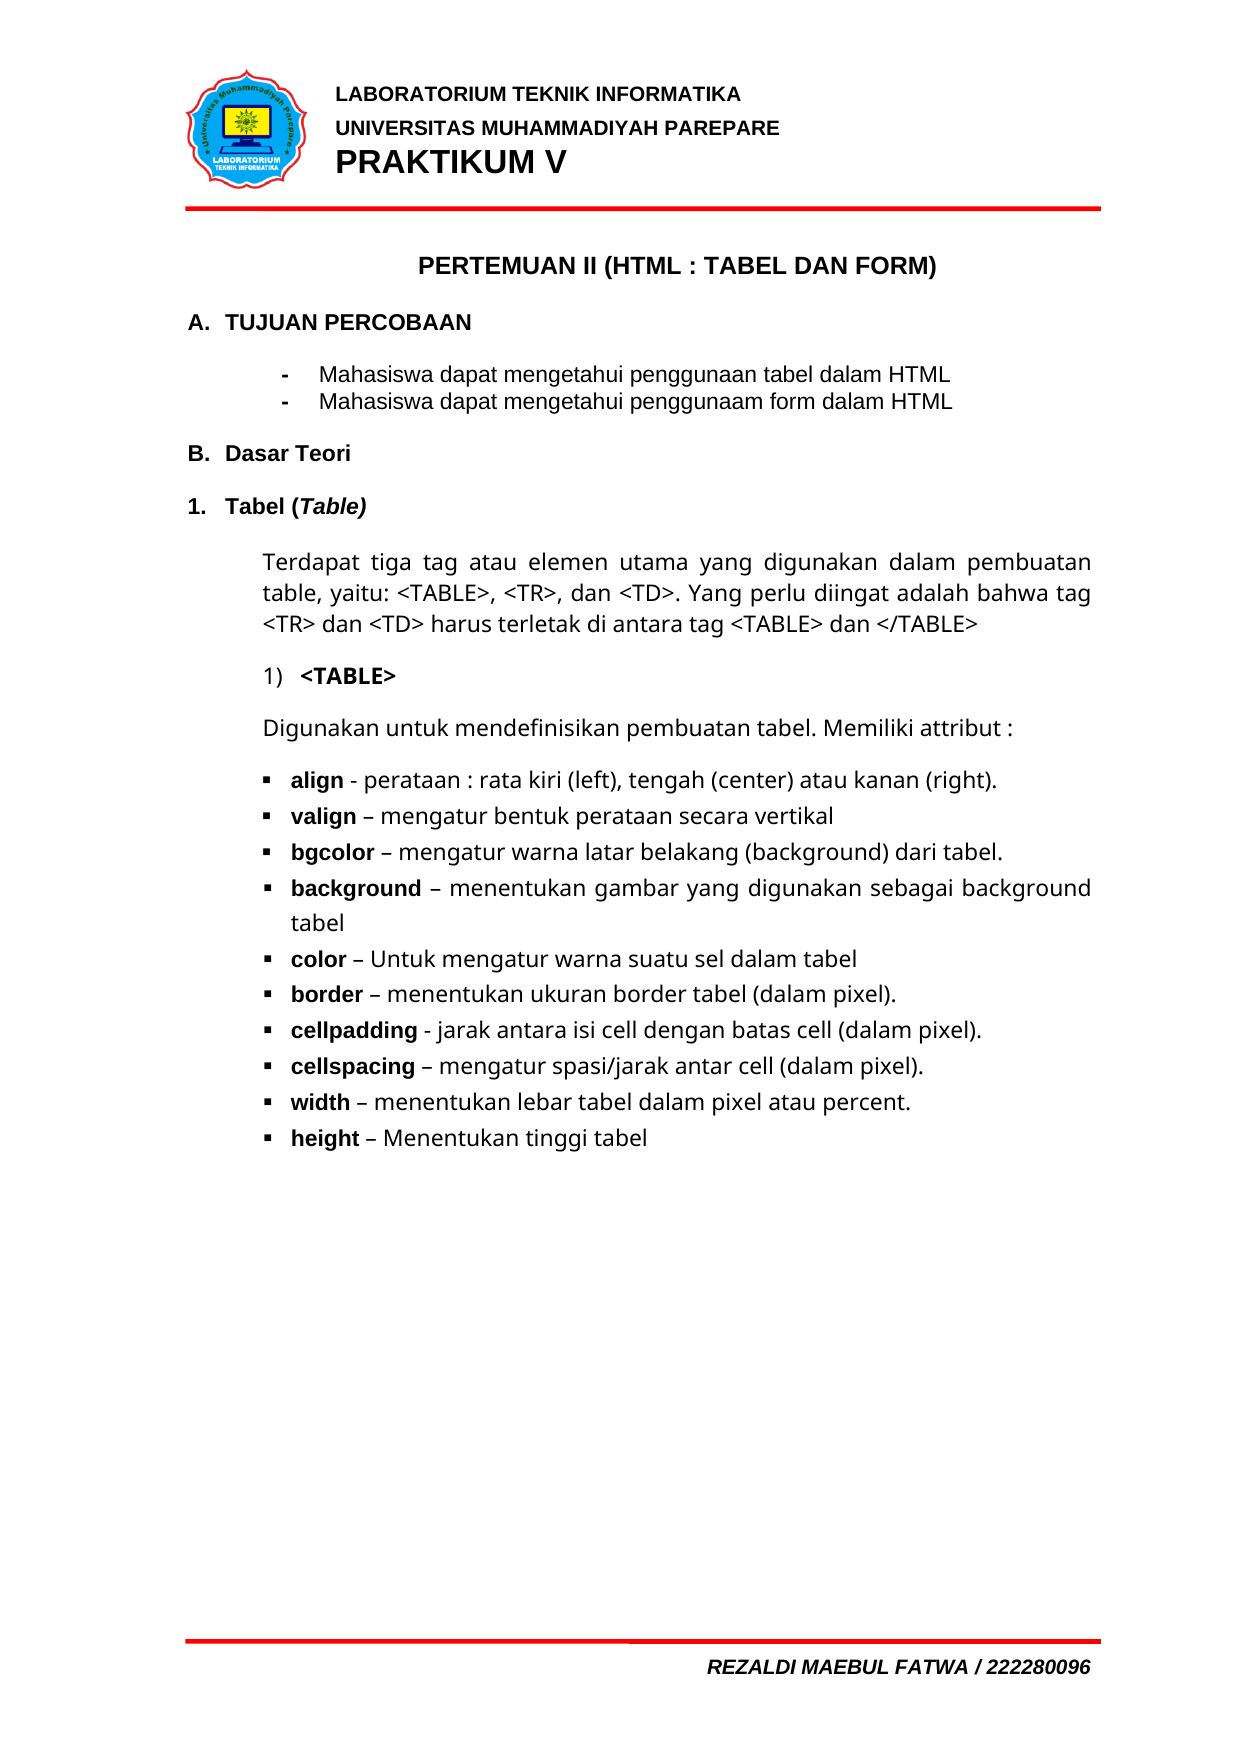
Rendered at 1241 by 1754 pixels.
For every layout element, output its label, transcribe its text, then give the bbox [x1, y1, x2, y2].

list cellspacing – mengatur spasi/jarak antar cell (dalam pixel). [262, 1050, 1092, 1081]
list width – menentukan lebar tabel dalam pixel atau percent. [262, 1086, 1092, 1117]
list border – menentukan ukuran border tabel (dalam pixel). [262, 978, 1092, 1009]
picture [185, 69, 308, 189]
list valign – mengatur bentuk perataan secara vertikal [261, 800, 1092, 831]
list TUJUAN PERCOBAAN [187, 308, 1092, 335]
text PERTEMUAN II (HTML : TABEL DAN FORM) [225, 251, 1092, 280]
list cellpadding - jarak antara isi cell dengan batas cell (dalam pixel). [262, 1014, 1092, 1045]
list <TABLE> [262, 660, 1092, 691]
list background – menentukan gambar yang digunakan sebagai background tabel [262, 872, 1092, 938]
list Dasar Teori [187, 440, 1092, 467]
list Mahasiswa dapat mengetahui penggunaam form dalam HTML [281, 388, 1092, 414]
list Tabel (Table) [187, 493, 1092, 519]
list Mahasiswa dapat mengetahui penggunaan tabel dalam HTML [281, 361, 1092, 388]
list color – Untuk mengatur warna suatu sel dalam tabel [262, 942, 1092, 974]
list align - perataan : rata kiri (left), tengah (center) atau kanan (right). [261, 764, 1092, 795]
text Terdapat tiga tag atau elemen utama yang digunakan dalam pembuatan table, yaitu: <TABLE>, <TR>, dan <TD>. Yang perlu diingat adalah bahwa tag <TR> dan <TD> harus terletak di antara tag <TABLE> dan </TABLE> [262, 546, 1092, 639]
list height – Menentukan tinggi tabel [262, 1122, 1092, 1153]
list Digunakan untuk mendefinisikan pembuatan tabel. Memiliki attribut : [262, 712, 1092, 743]
list bgcolor – mengatur warna latar belakang (background) dari tabel. [261, 836, 1092, 867]
